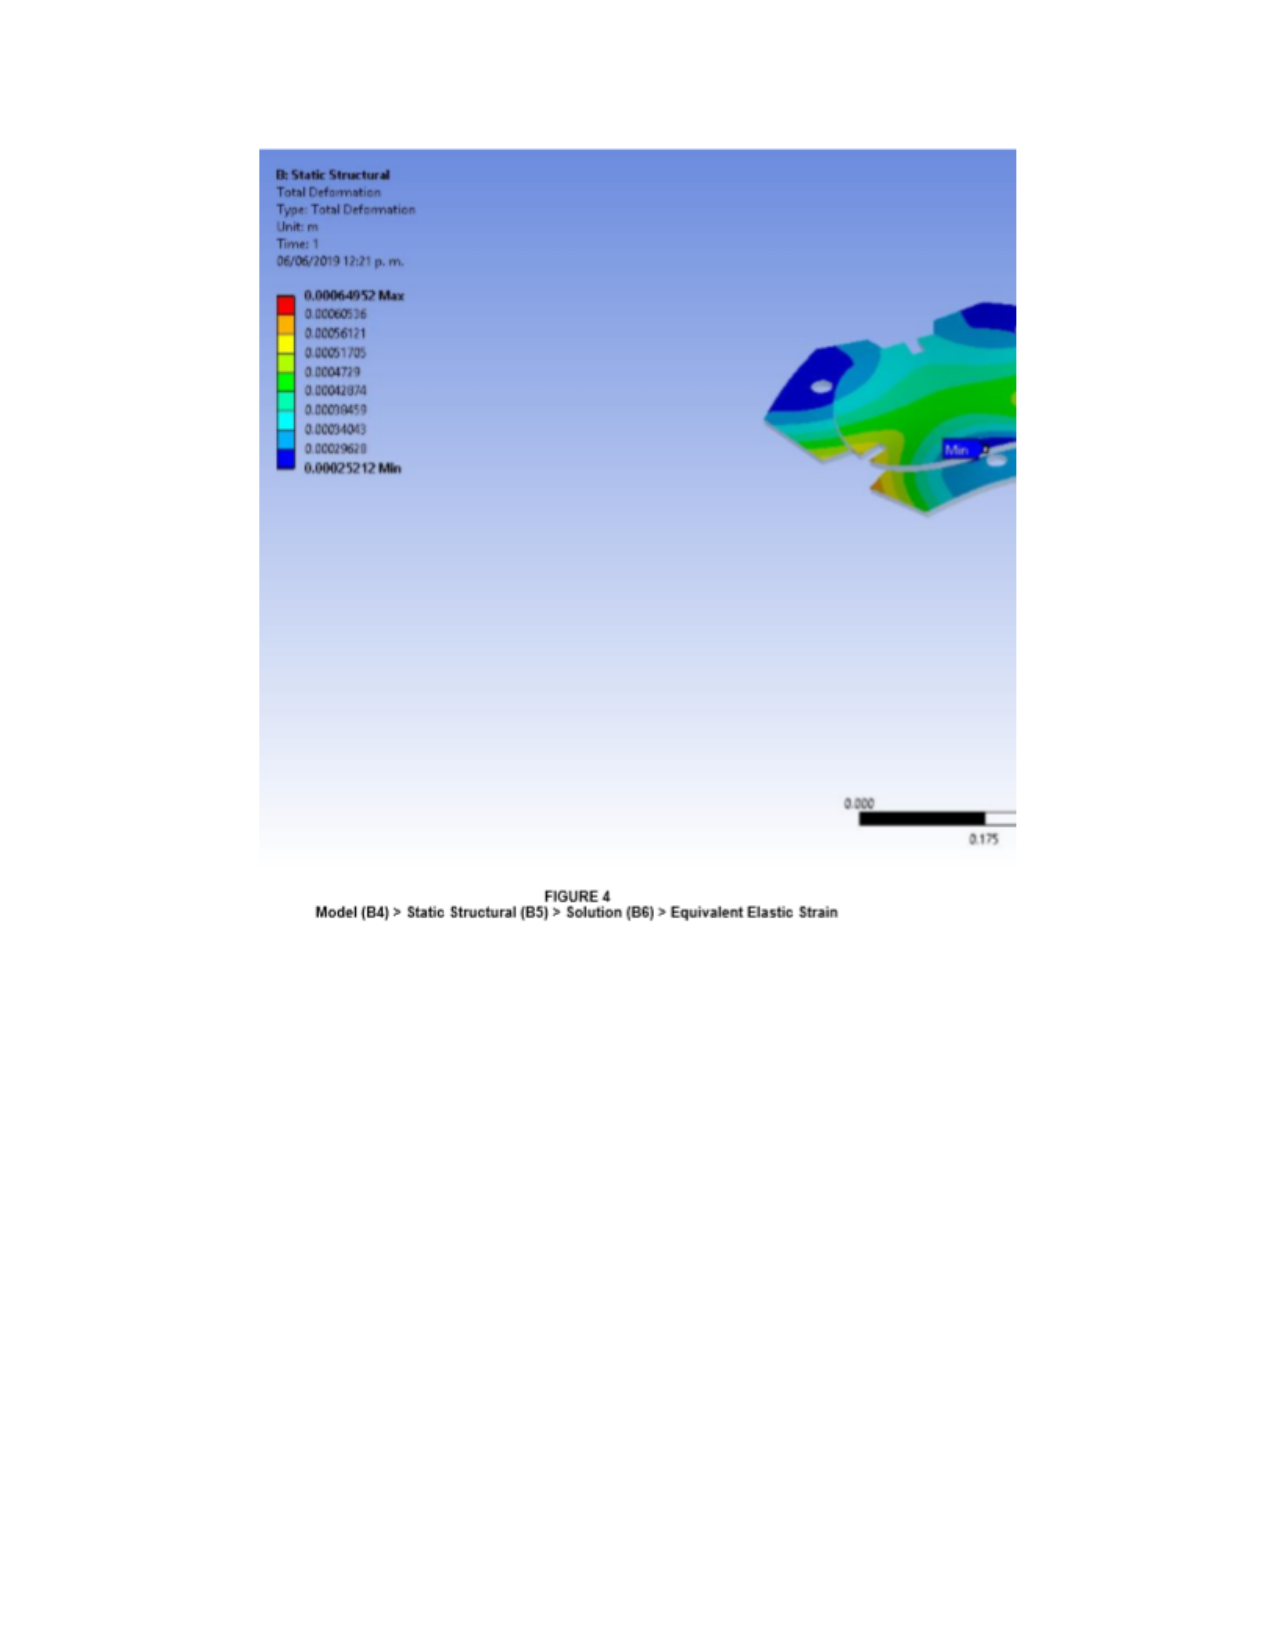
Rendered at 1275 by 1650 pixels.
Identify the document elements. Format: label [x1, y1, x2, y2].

picture [258, 147, 1017, 976]
